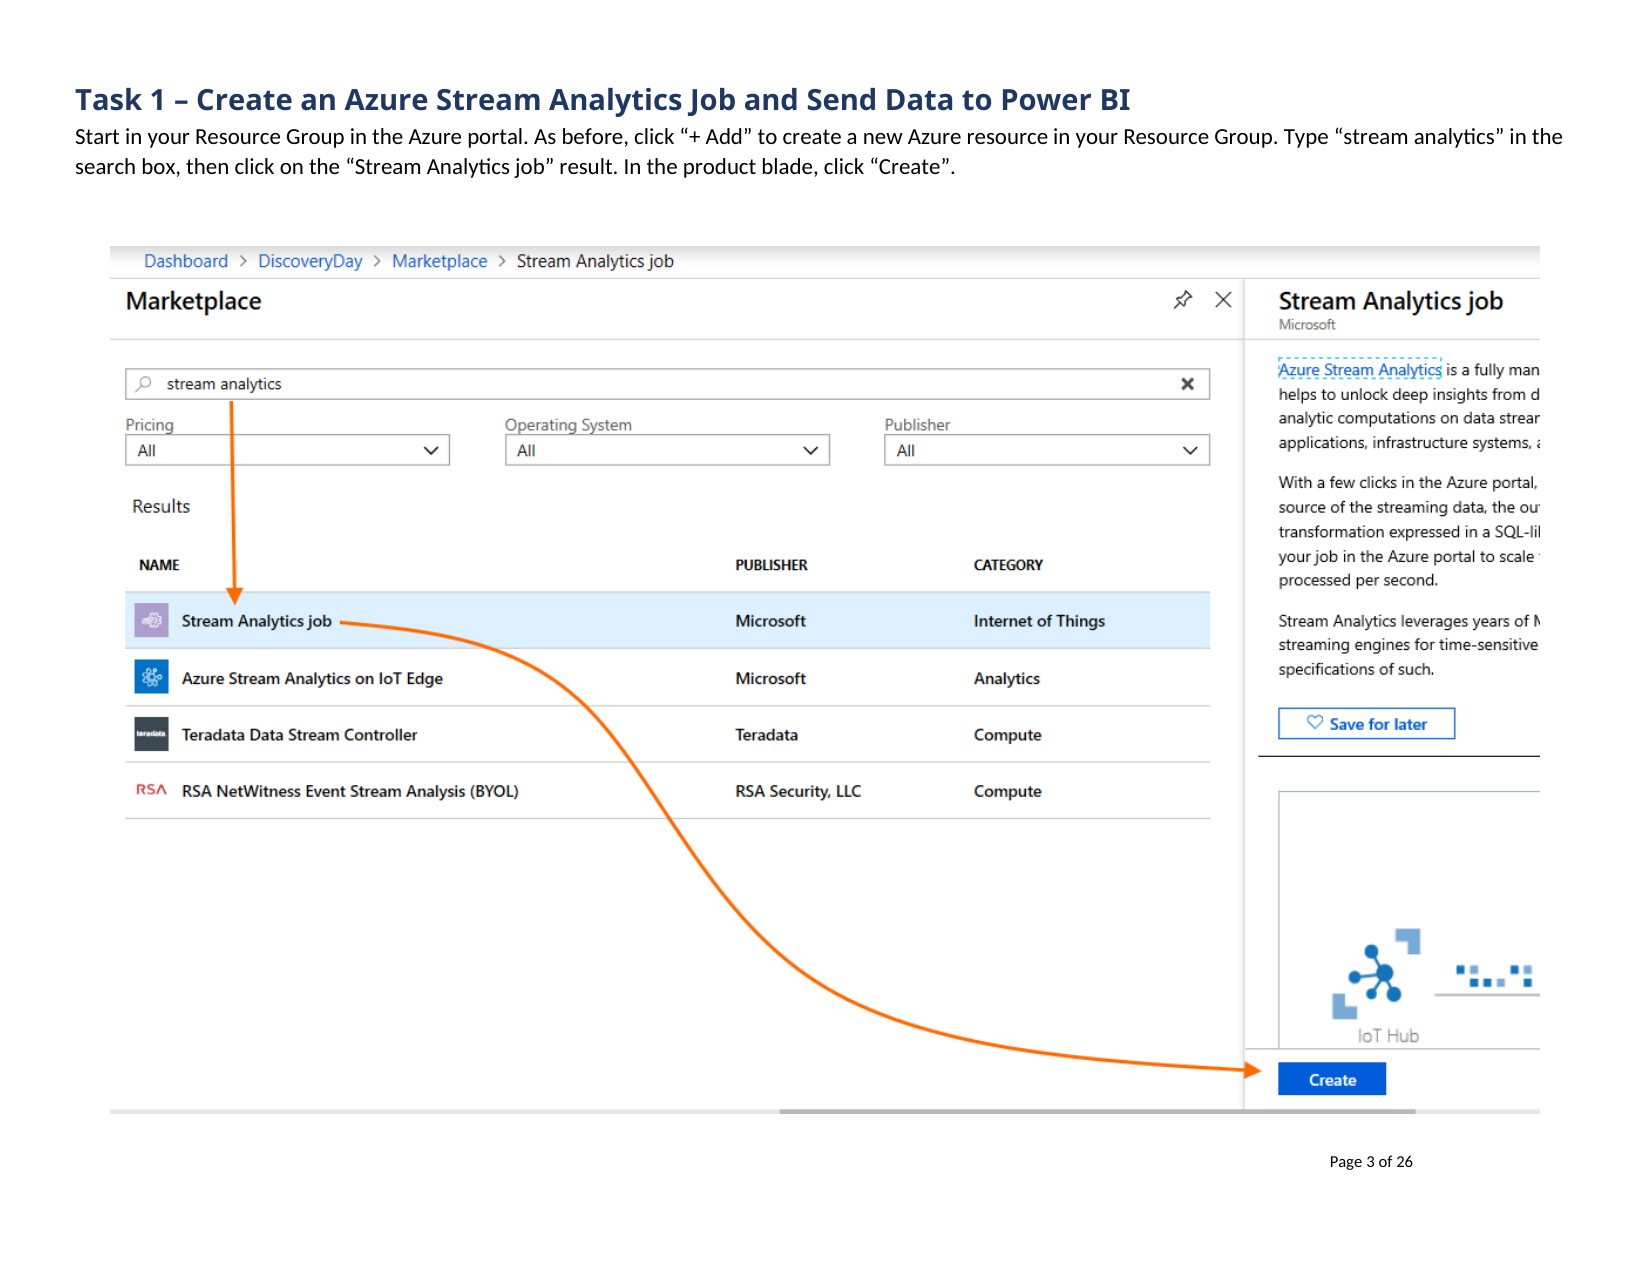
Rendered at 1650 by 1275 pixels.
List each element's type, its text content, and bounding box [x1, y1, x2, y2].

picture [110, 246, 1540, 1114]
text Start in your Resource Group in the Azure portal. As before, click “+ Add” to create a new Azure resource in your Resource Group. Type “stream analytics” in the search box, then click on the “Stream Analytics job” result. In the product blade, click “Create”. [75, 122, 1575, 180]
subtitle Task 1 – Create an Azure Stream Analytics Job and Send Data to Power BI [75, 79, 1575, 119]
